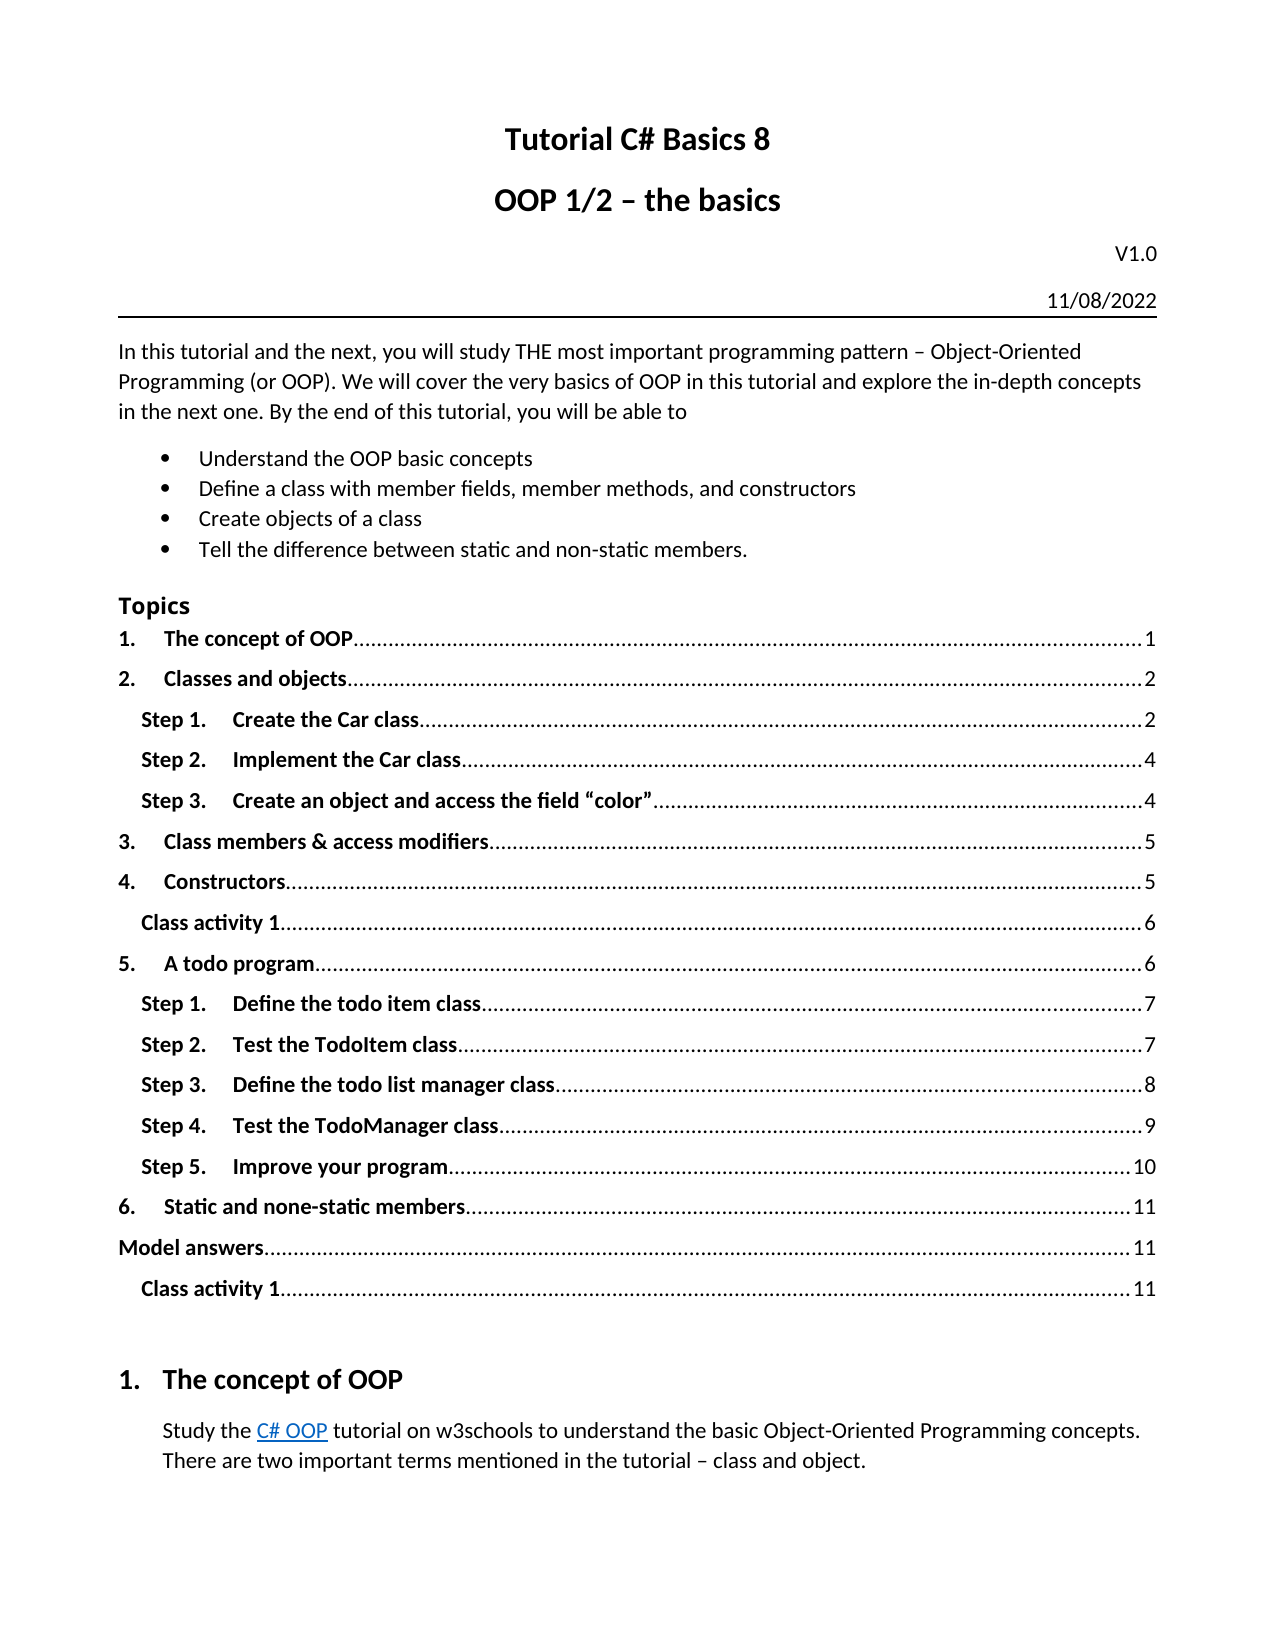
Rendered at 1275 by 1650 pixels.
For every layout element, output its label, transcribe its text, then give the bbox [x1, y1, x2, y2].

list The concept of OOP [118, 1361, 1157, 1397]
list Understand the OOP basic concepts [161, 444, 1157, 472]
list Create objects of a class [161, 504, 1157, 532]
list Define a class with member fields, member methods, and constructors [161, 474, 1157, 502]
text 11/08/2022 [118, 286, 1157, 316]
text OOP 1/2 – the basics [118, 179, 1157, 219]
text Study the C# OOP tutorial on w3schools to understand the basic Object-Oriented Programming concepts. There are two important terms mentioned in the tutorial – class and object. [162, 1416, 1157, 1474]
list Tell the difference between static and non-static members. [161, 535, 1157, 563]
text Tutorial C# Basics 8 [118, 118, 1157, 159]
text V1.0 [118, 239, 1157, 267]
text In this tutorial and the next, you will study THE most important programming pattern – Object-Oriented Programming (or OOP). We will cover the very basics of OOP in this tutorial and explore the in-depth concepts in the next one. By the end of this tutorial, you will be able to [118, 337, 1157, 425]
